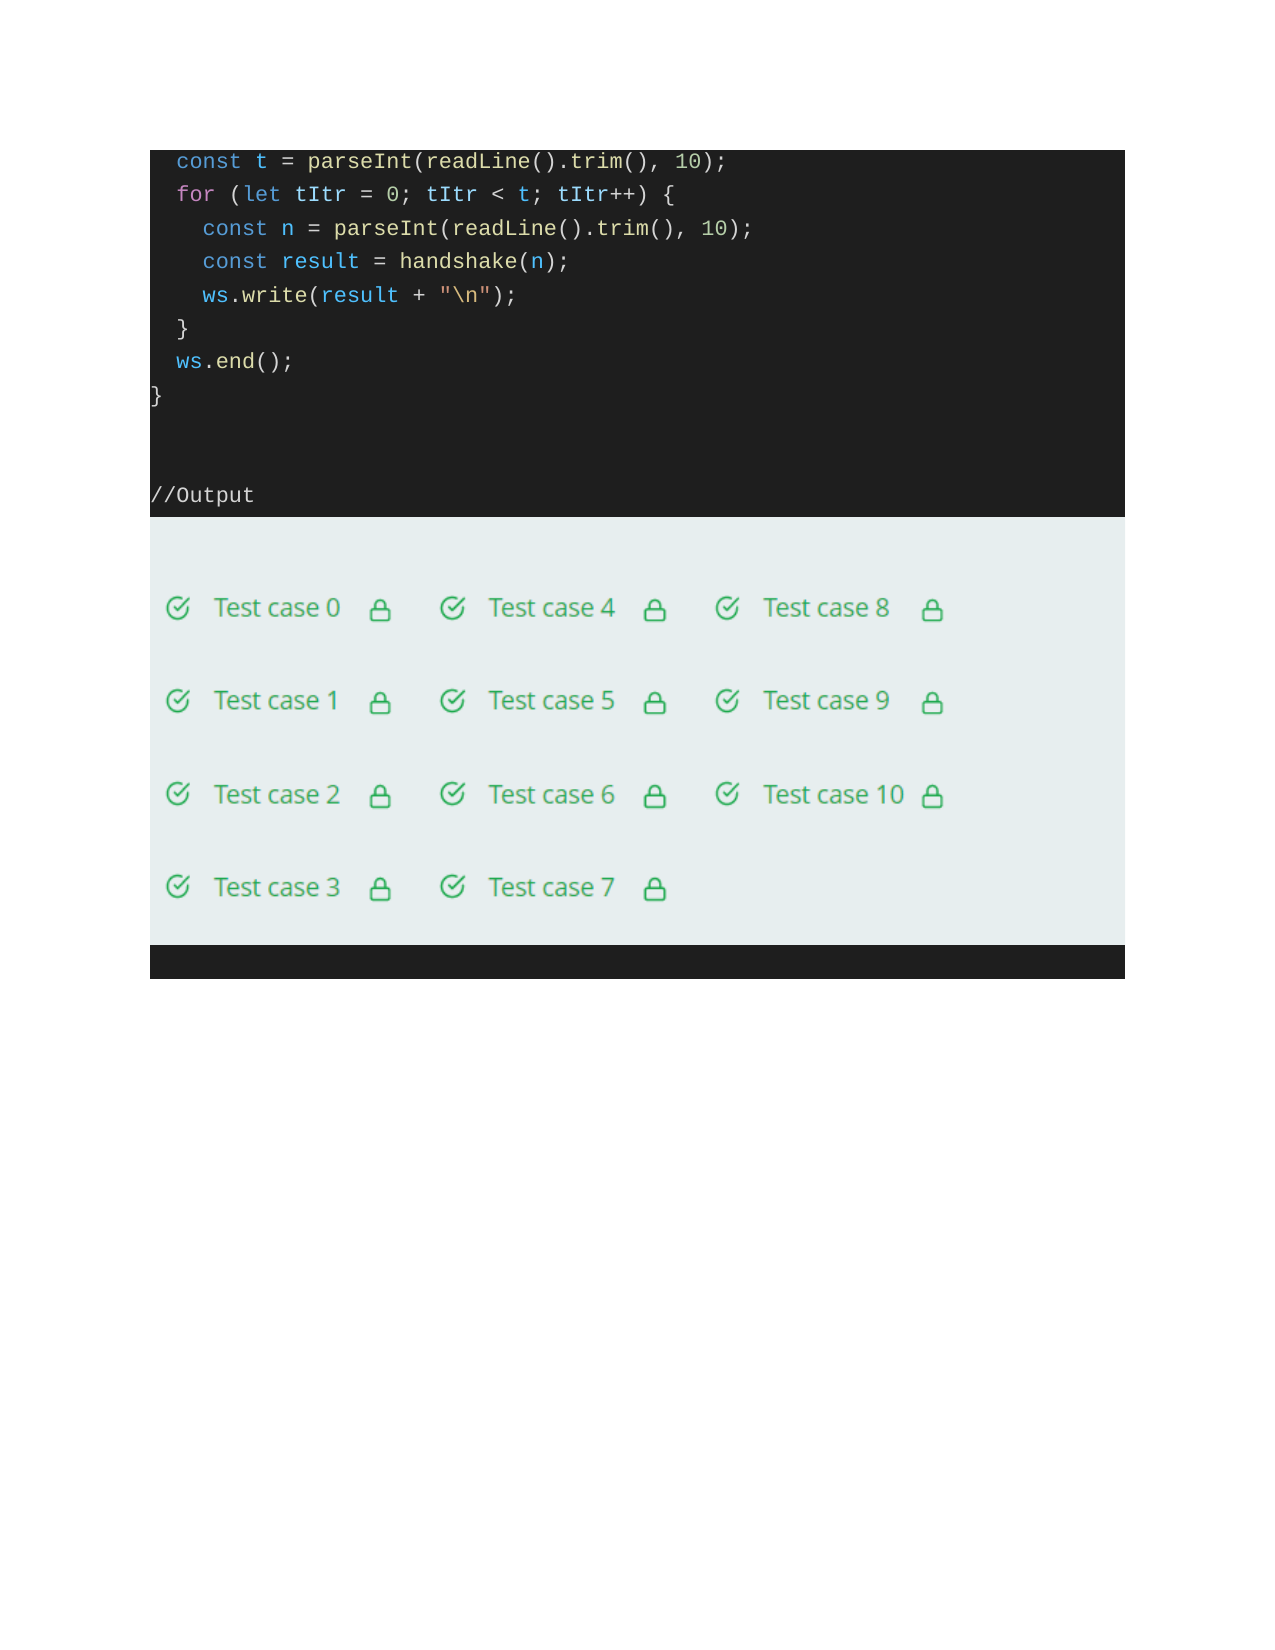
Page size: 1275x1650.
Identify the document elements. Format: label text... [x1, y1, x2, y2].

text for (let tItr = 0; tItr < t; tItr++) { [150, 183, 1125, 208]
text } [150, 384, 1125, 409]
text ws.write(result + "\n"); [150, 284, 1125, 308]
text //Output [150, 484, 1125, 509]
text ws.end(); [150, 351, 1125, 375]
picture [150, 517, 1125, 945]
text const result = handshake(n); [150, 250, 1125, 275]
text const t = parseInt(readLine().trim(), 10); [150, 150, 1125, 175]
text const n = parseInt(readLine().trim(), 10); [150, 217, 1125, 242]
text } [150, 317, 1125, 342]
